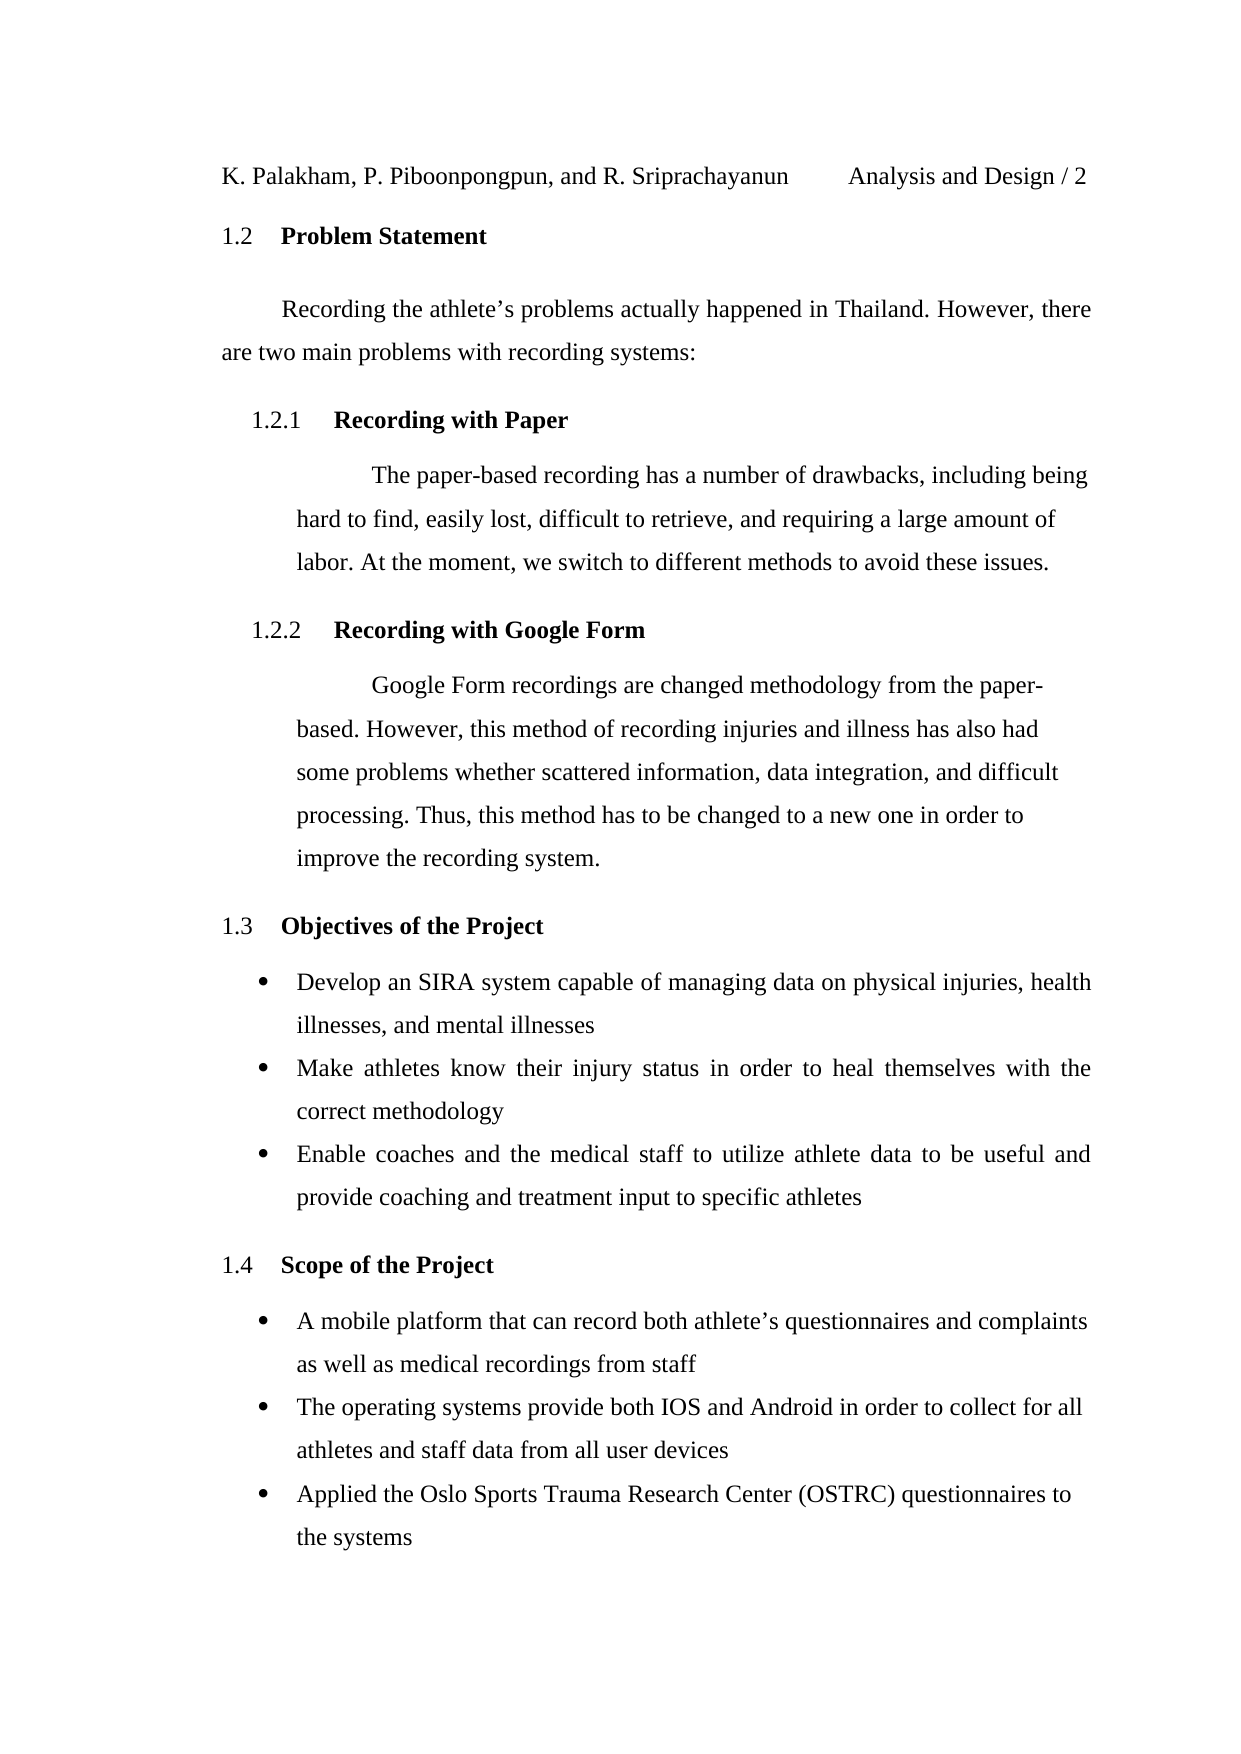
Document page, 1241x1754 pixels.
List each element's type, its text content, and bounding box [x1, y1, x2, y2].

text The paper-based recording has a number of drawbacks, including being hard to find, easily lost, difficult to retrieve, and requiring a large amount of labor. At the moment, we switch to different methods to avoid these issues. [296, 461, 1092, 576]
subtitle Recording with Paper [251, 405, 1092, 434]
subtitle Scope of the Project [221, 1251, 1092, 1279]
subtitle Problem Statement [221, 221, 1092, 250]
list A mobile platform that can record both athlete’s questionnaires and complaints as well as medical recordings from staff [259, 1306, 1092, 1378]
subtitle Objectives of the Project [221, 911, 1092, 940]
list Applied the Oslo Sports Trauma Research Center (OSTRC) questionnaires to the systems [259, 1479, 1092, 1551]
list Develop an SIRA system capable of managing data on physical injuries, health illnesses, and mental illnesses [259, 967, 1092, 1039]
list Enable coaches and the medical staff to utilize athlete data to be useful and provide coaching and treatment input to specific athletes [259, 1139, 1092, 1211]
subtitle Recording with Google Form [251, 615, 1092, 644]
list The operating systems provide both IOS and Android in order to collect for all athletes and staff data from all user devices [259, 1392, 1092, 1464]
list Make athletes know their injury status in order to heal themselves with the correct methodology [259, 1053, 1092, 1125]
text Google Form recordings are changed methodology from the paper-based. However, this method of recording injuries and illness has also had some problems whether scattered information, data integration, and difficult processing. Thus, this method has to be changed to a new one in order to improve the recording system. [296, 671, 1092, 872]
text Recording the athlete’s problems actually happened in Thailand. However, there are two main problems with recording systems: [221, 294, 1092, 366]
